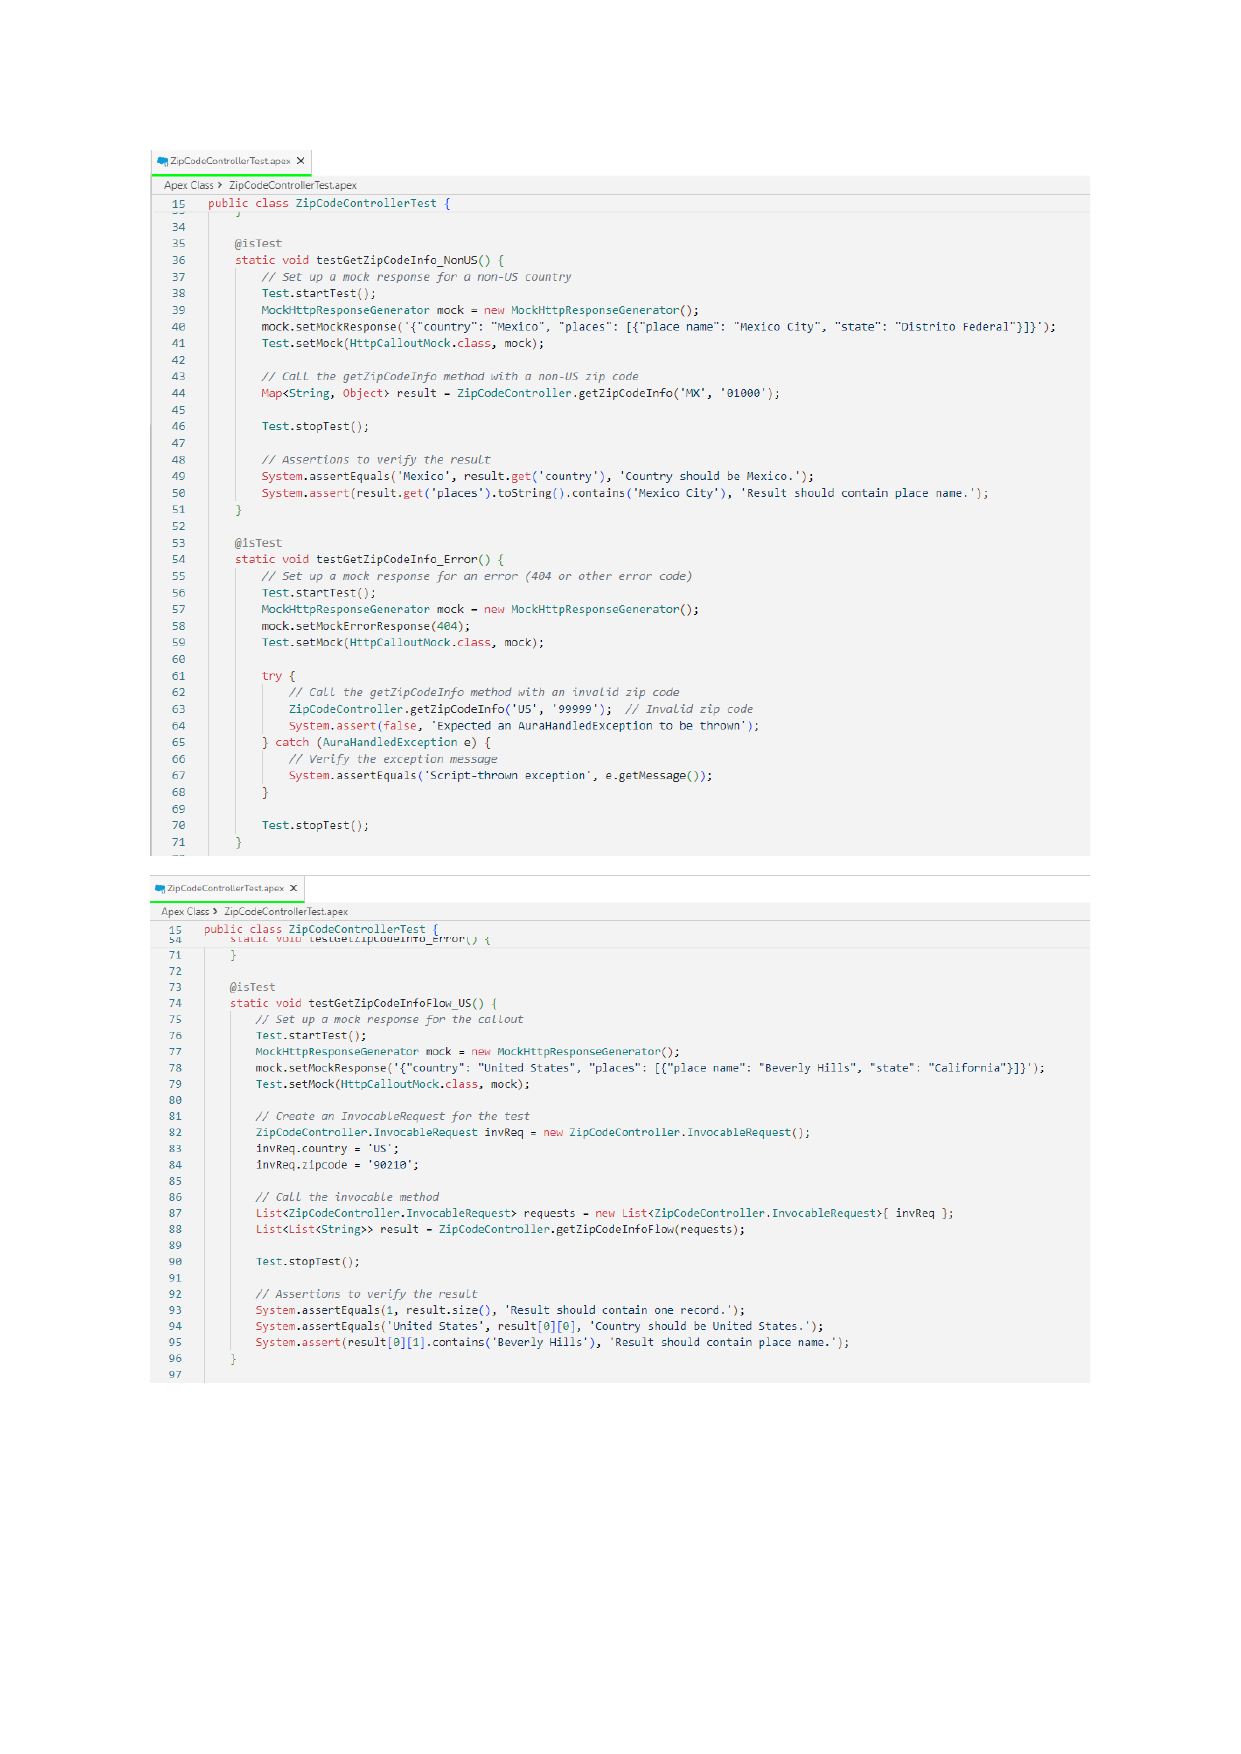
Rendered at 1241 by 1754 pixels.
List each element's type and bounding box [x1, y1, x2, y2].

picture [150, 150, 1091, 856]
picture [150, 875, 1091, 1383]
